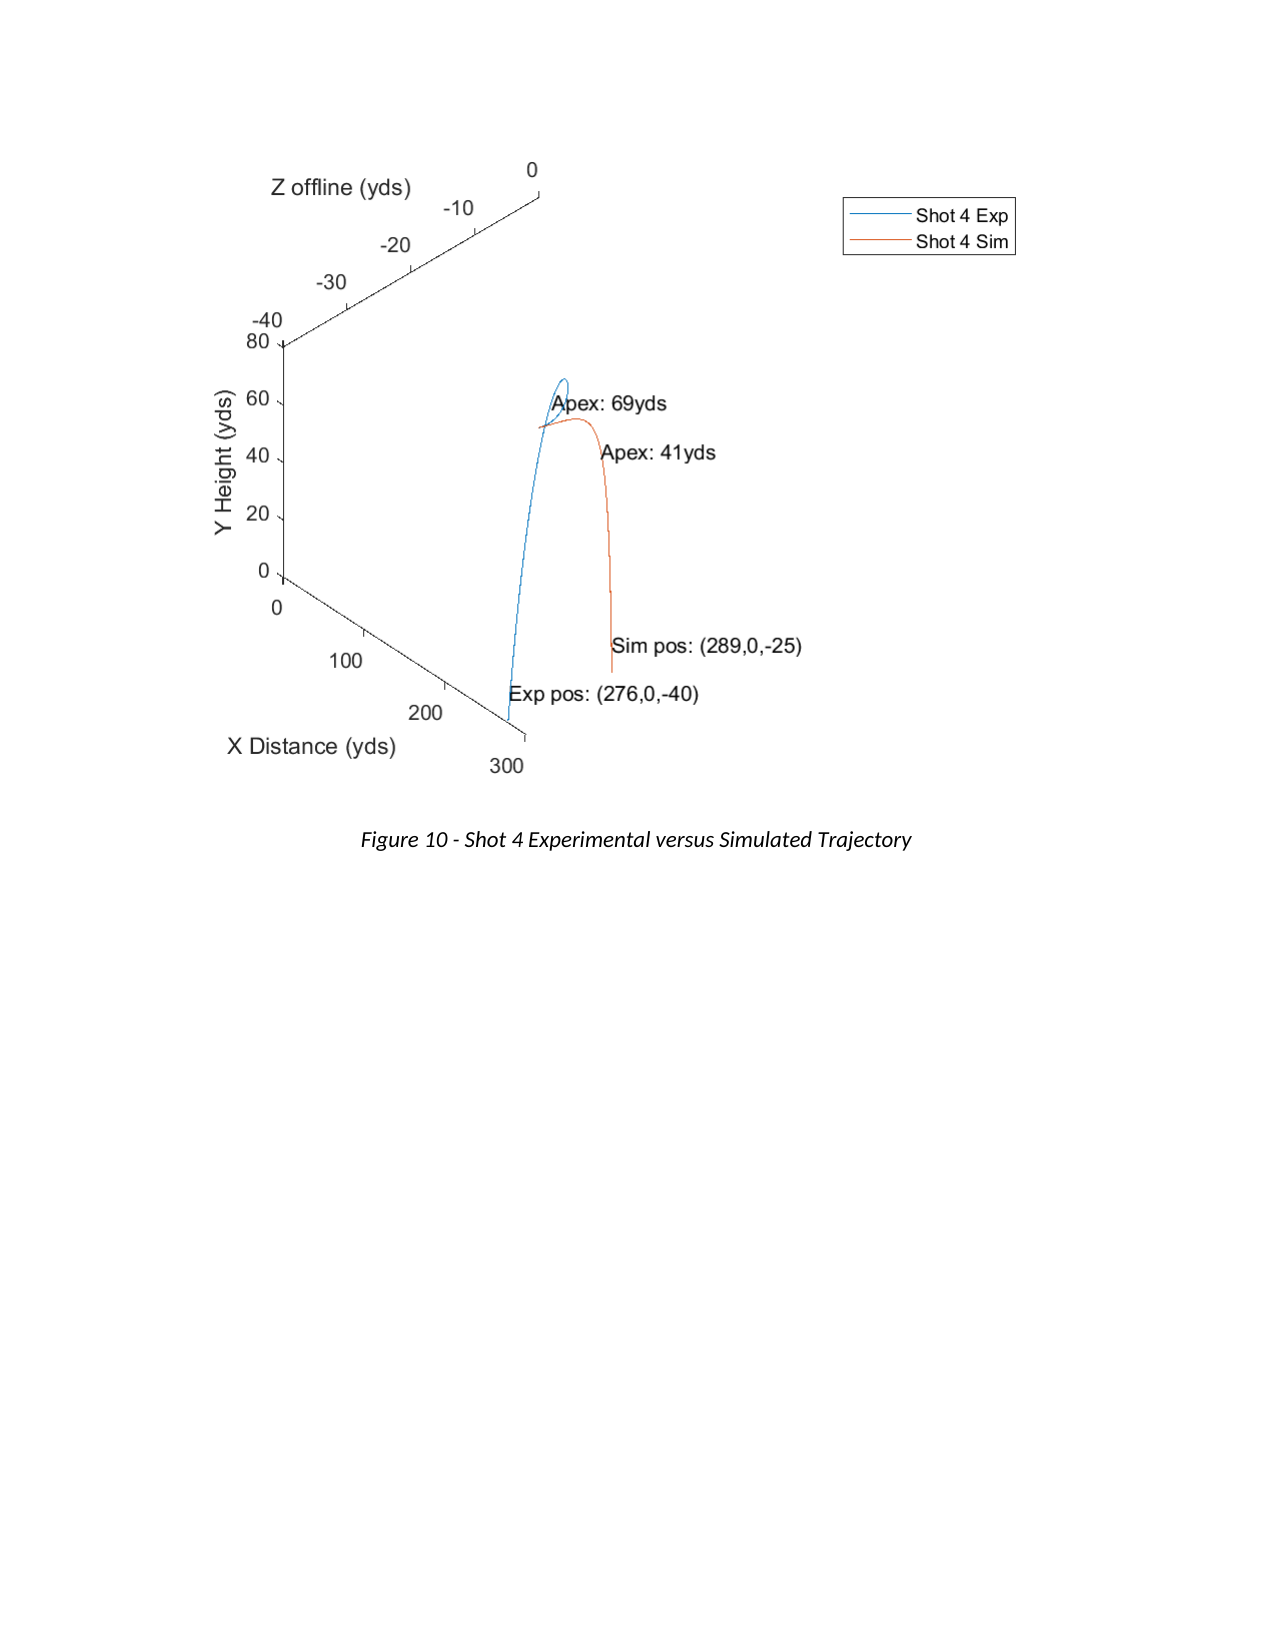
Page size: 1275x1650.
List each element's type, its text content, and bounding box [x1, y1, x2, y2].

text Figure 10 - Shot 4 Experimental versus Simulated Trajectory [150, 825, 1125, 853]
picture [200, 150, 1075, 806]
